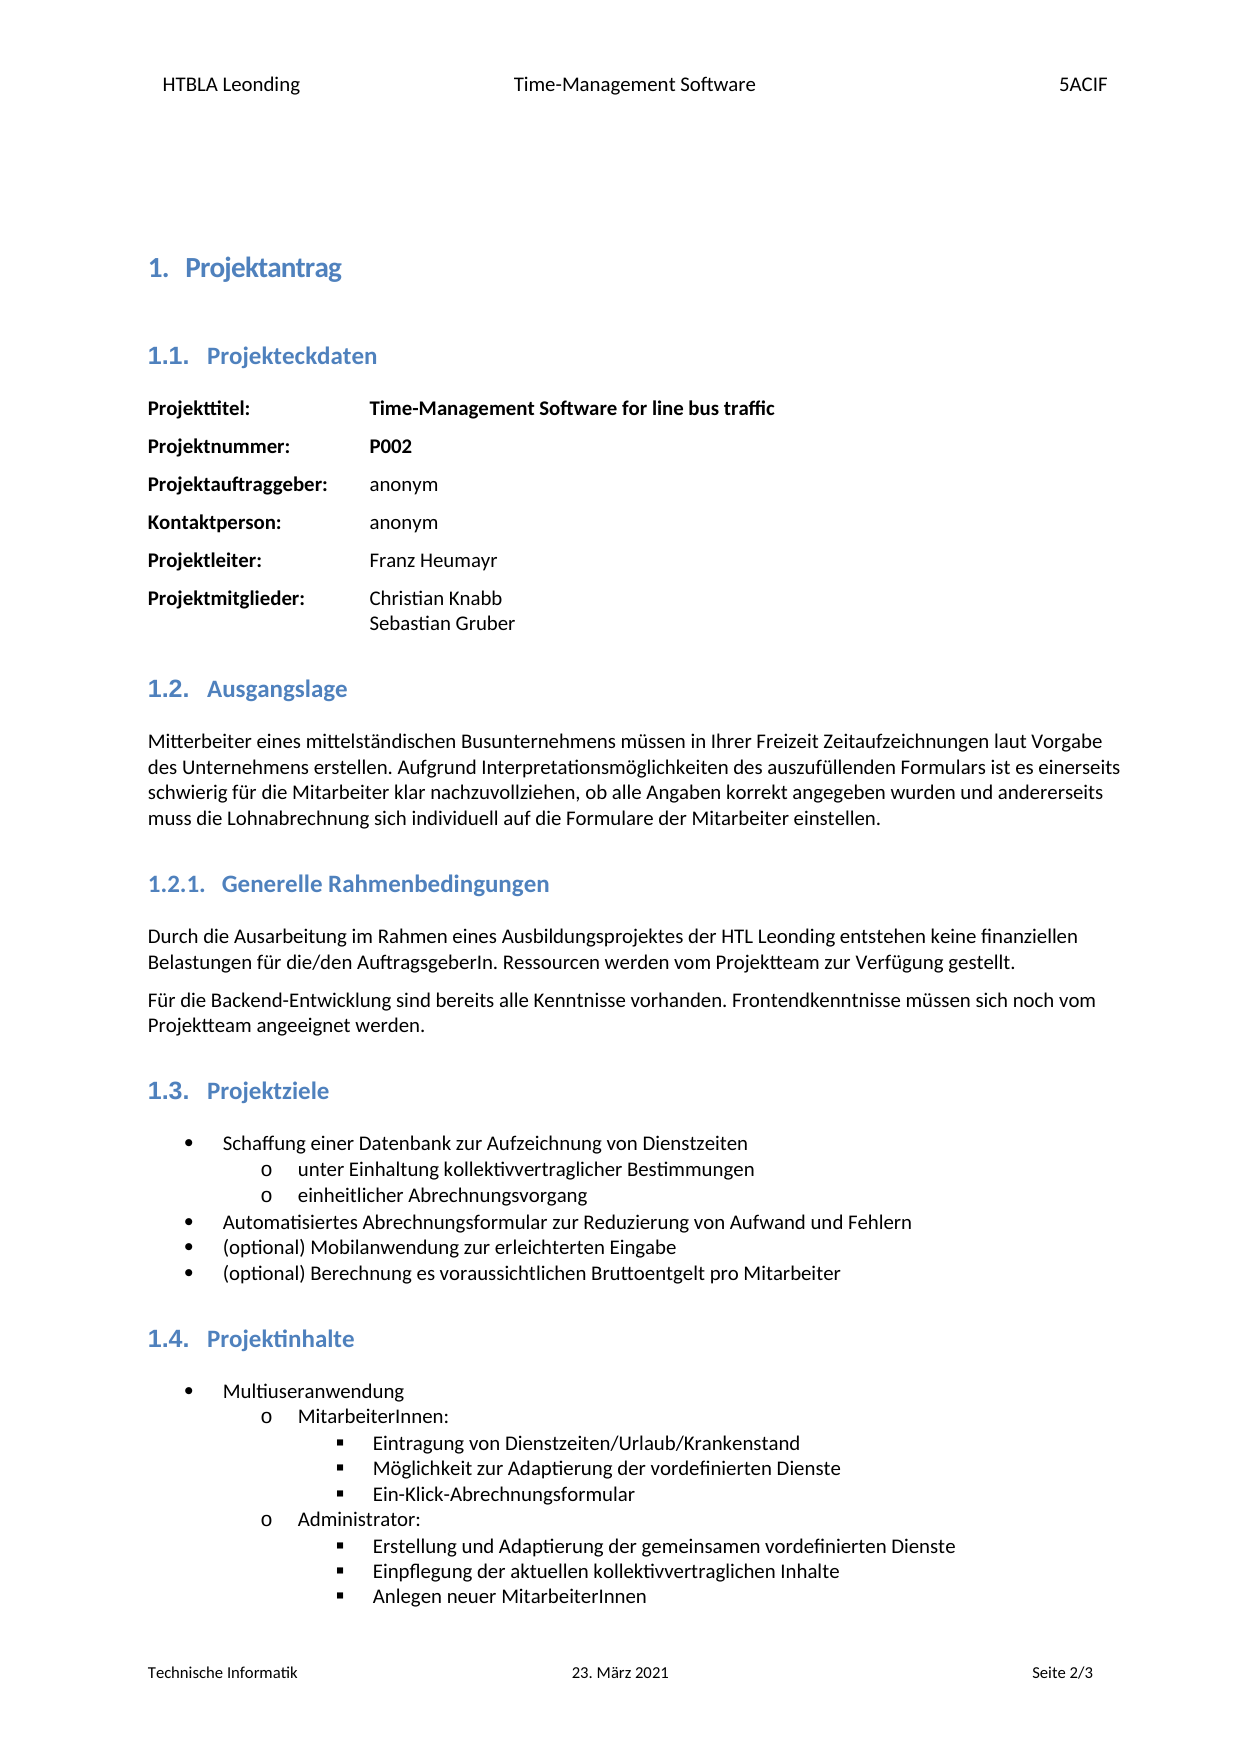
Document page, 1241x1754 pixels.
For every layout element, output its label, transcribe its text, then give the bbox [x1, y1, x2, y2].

list Administrator: [260, 1506, 1122, 1533]
list Anlegen neuer MitarbeiterInnen [335, 1584, 1122, 1609]
list Automatisiertes Abrechnungsformular zur Reduzierung von Aufwand und Fehlern [185, 1209, 1122, 1234]
list Ein-Klick-Abrechnungsformular [335, 1481, 1122, 1506]
list MitarbeiterInnen: [260, 1404, 1122, 1430]
text Durch die Ausarbeitung im Rahmen eines Ausbildungsprojektes der HTL Leonding entstehen keine finanziellen Belastungen für die/den AuftragsgeberIn. Ressourcen werden vom Projektteam zur Verfügung gestellt. [148, 923, 1122, 974]
list (optional) Mobilanwendung zur erleichterten Eingabe [185, 1234, 1122, 1260]
text Für die Backend-Entwicklung sind bereits alle Kenntnisse vorhanden. Frontendkenntnisse müssen sich noch vom Projektteam angeeignet werden. [148, 987, 1122, 1038]
text Projektauftraggeber: anonym [148, 471, 1122, 497]
list Eintragung von Dienstzeiten/Urlaub/Krankenstand [335, 1430, 1122, 1456]
text Projekttitel: Time-Management Software for line bus traffic [148, 395, 1122, 421]
subtitle Ausgangslage [148, 673, 1122, 704]
list einheitlicher Abrechnungsvorgang [260, 1182, 1122, 1209]
list Einpflegung der aktuellen kollektivvertraglichen Inhalte [335, 1558, 1122, 1584]
list (optional) Berechnung es voraussichtlichen Bruttoentgelt pro Mitarbeiter [185, 1260, 1122, 1285]
text Projektnummer: P002 [148, 433, 1122, 459]
subtitle Projektantrag [148, 249, 1122, 284]
subtitle Projektinhalte [148, 1323, 1122, 1353]
list unter Einhaltung kollektivvertraglicher Bestimmungen [260, 1156, 1122, 1182]
subtitle Projekteckdaten [148, 340, 1122, 370]
text Kontaktperson: anonym [148, 509, 1122, 534]
subtitle Generelle Rahmenbedingungen [148, 868, 1122, 898]
list Erstellung und Adaptierung der gemeinsamen vordefinierten Dienste [335, 1533, 1122, 1558]
text Projektmitglieder: Christian Knabb Sebastian Gruber [148, 585, 1122, 636]
list Multiuseranwendung [185, 1378, 1122, 1404]
list Schaffung einer Datenbank zur Aufzeichnung von Dienstzeiten [185, 1131, 1122, 1156]
list Möglichkeit zur Adaptierung der vordefinierten Dienste [335, 1456, 1122, 1481]
text Mitterbeiter eines mittelständischen Busunternehmens müssen in Ihrer Freizeit Zeitaufzeichnungen laut Vorgabe des Unternehmens erstellen. Aufgrund Interpretationsmöglichkeiten des auszufüllenden Formulars ist es einerseits schwierig für die Mitarbeiter klar nachzuvollziehen, ob alle Angaben korrekt angegeben wurden und andererseits muss die Lohnabrechnung sich individuell auf die Formulare der Mitarbeiter einstellen. [148, 729, 1122, 830]
text Projektleiter: Franz Heumayr [148, 547, 1122, 572]
subtitle Projektziele [148, 1075, 1122, 1106]
